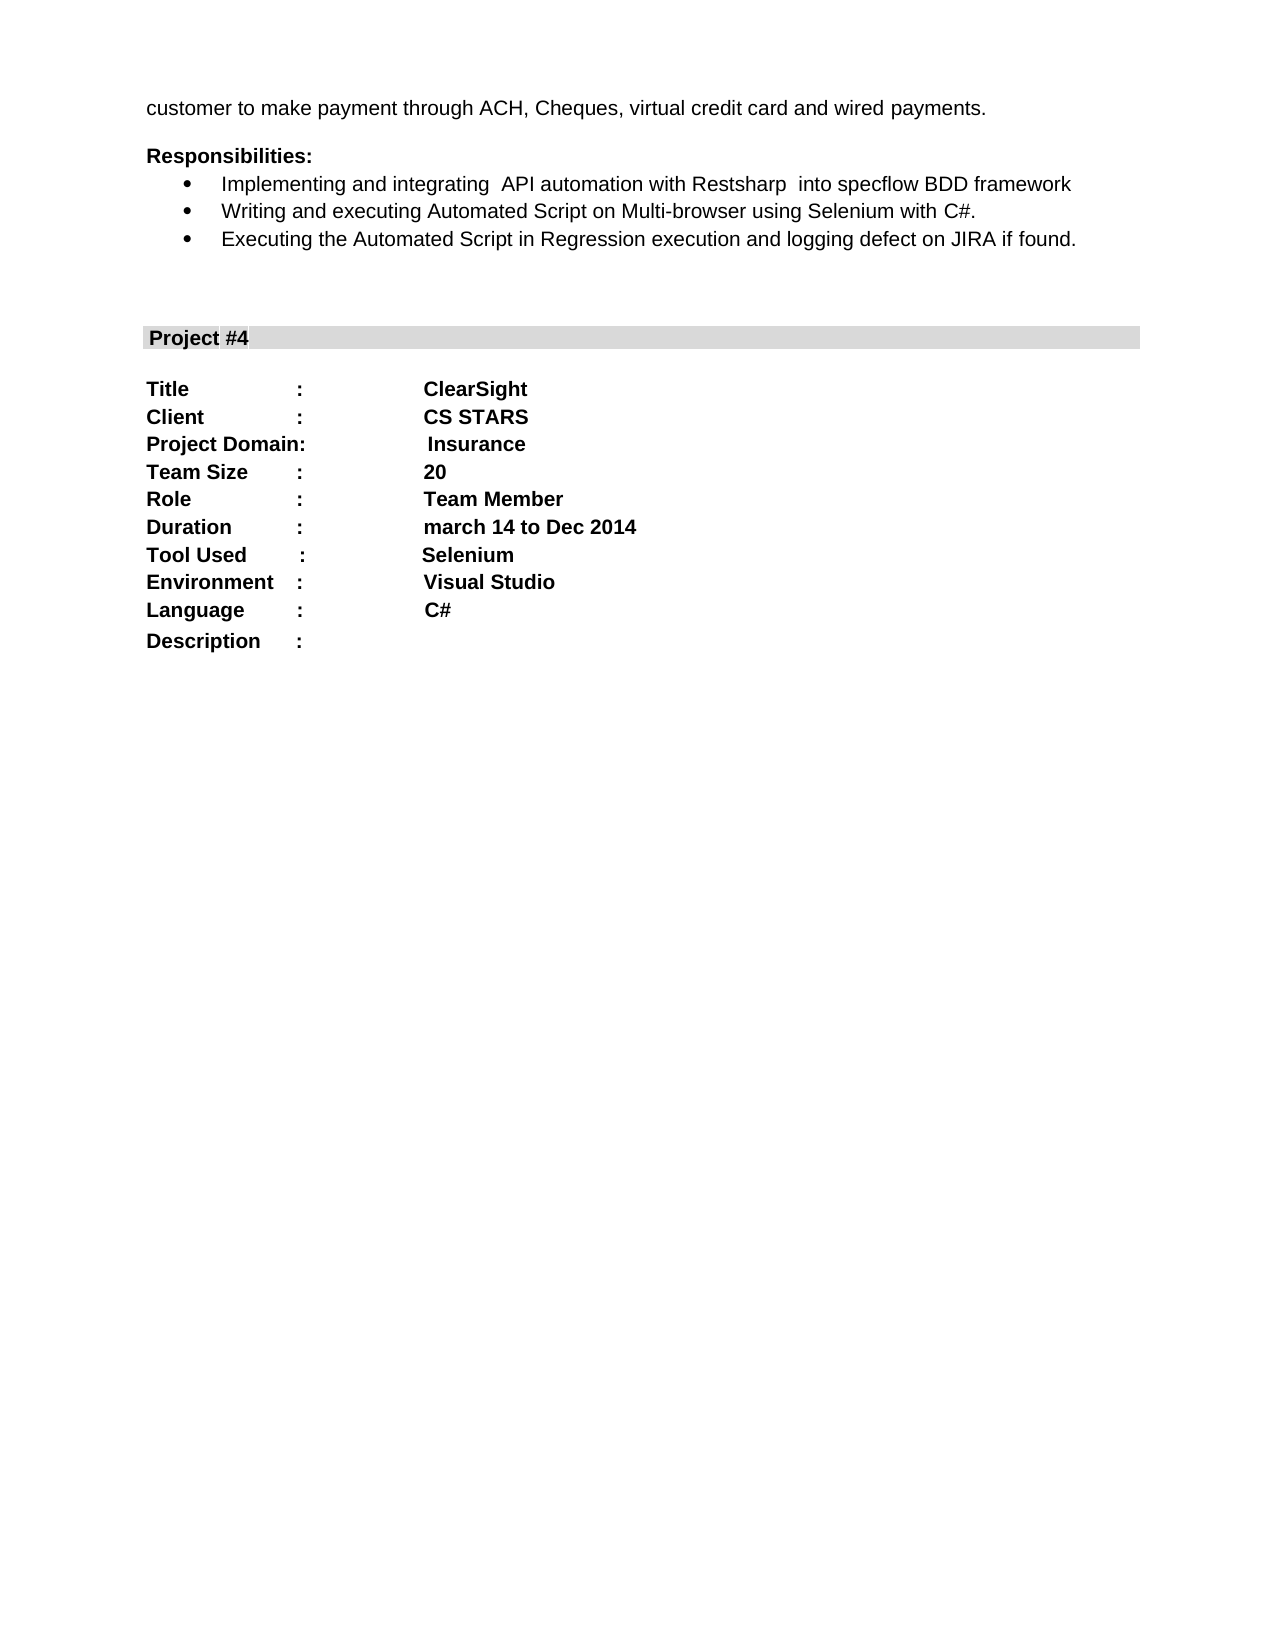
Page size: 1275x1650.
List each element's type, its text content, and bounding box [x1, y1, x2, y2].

list Writing and executing Automated Script on Multi-browser using Selenium with C#. [184, 199, 1275, 223]
text Environment : Visual Studio [146, 570, 1275, 594]
text Team Size : 20 [146, 460, 1275, 484]
list Implementing and integrating API automation with Restsharp into specflow BDD framework [184, 171, 1275, 195]
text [146, 96, 1134, 120]
text Project Domain: Insurance [146, 432, 1275, 456]
text Language : C# [146, 597, 466, 621]
subtitle Responsibilities: [146, 144, 1275, 168]
text Client : CS STARS [146, 407, 1275, 429]
text Description : [146, 628, 466, 652]
subtitle Project #4 Title : ClearSight [143, 304, 1141, 407]
text Role : Team Member [146, 487, 1275, 511]
list Executing the Automated Script in Regression execution and logging defect on JIRA if found. [184, 226, 1275, 250]
text Tool Used : Selenium [146, 542, 1275, 566]
text Duration : march 14 to Dec 2014 [146, 515, 1275, 539]
